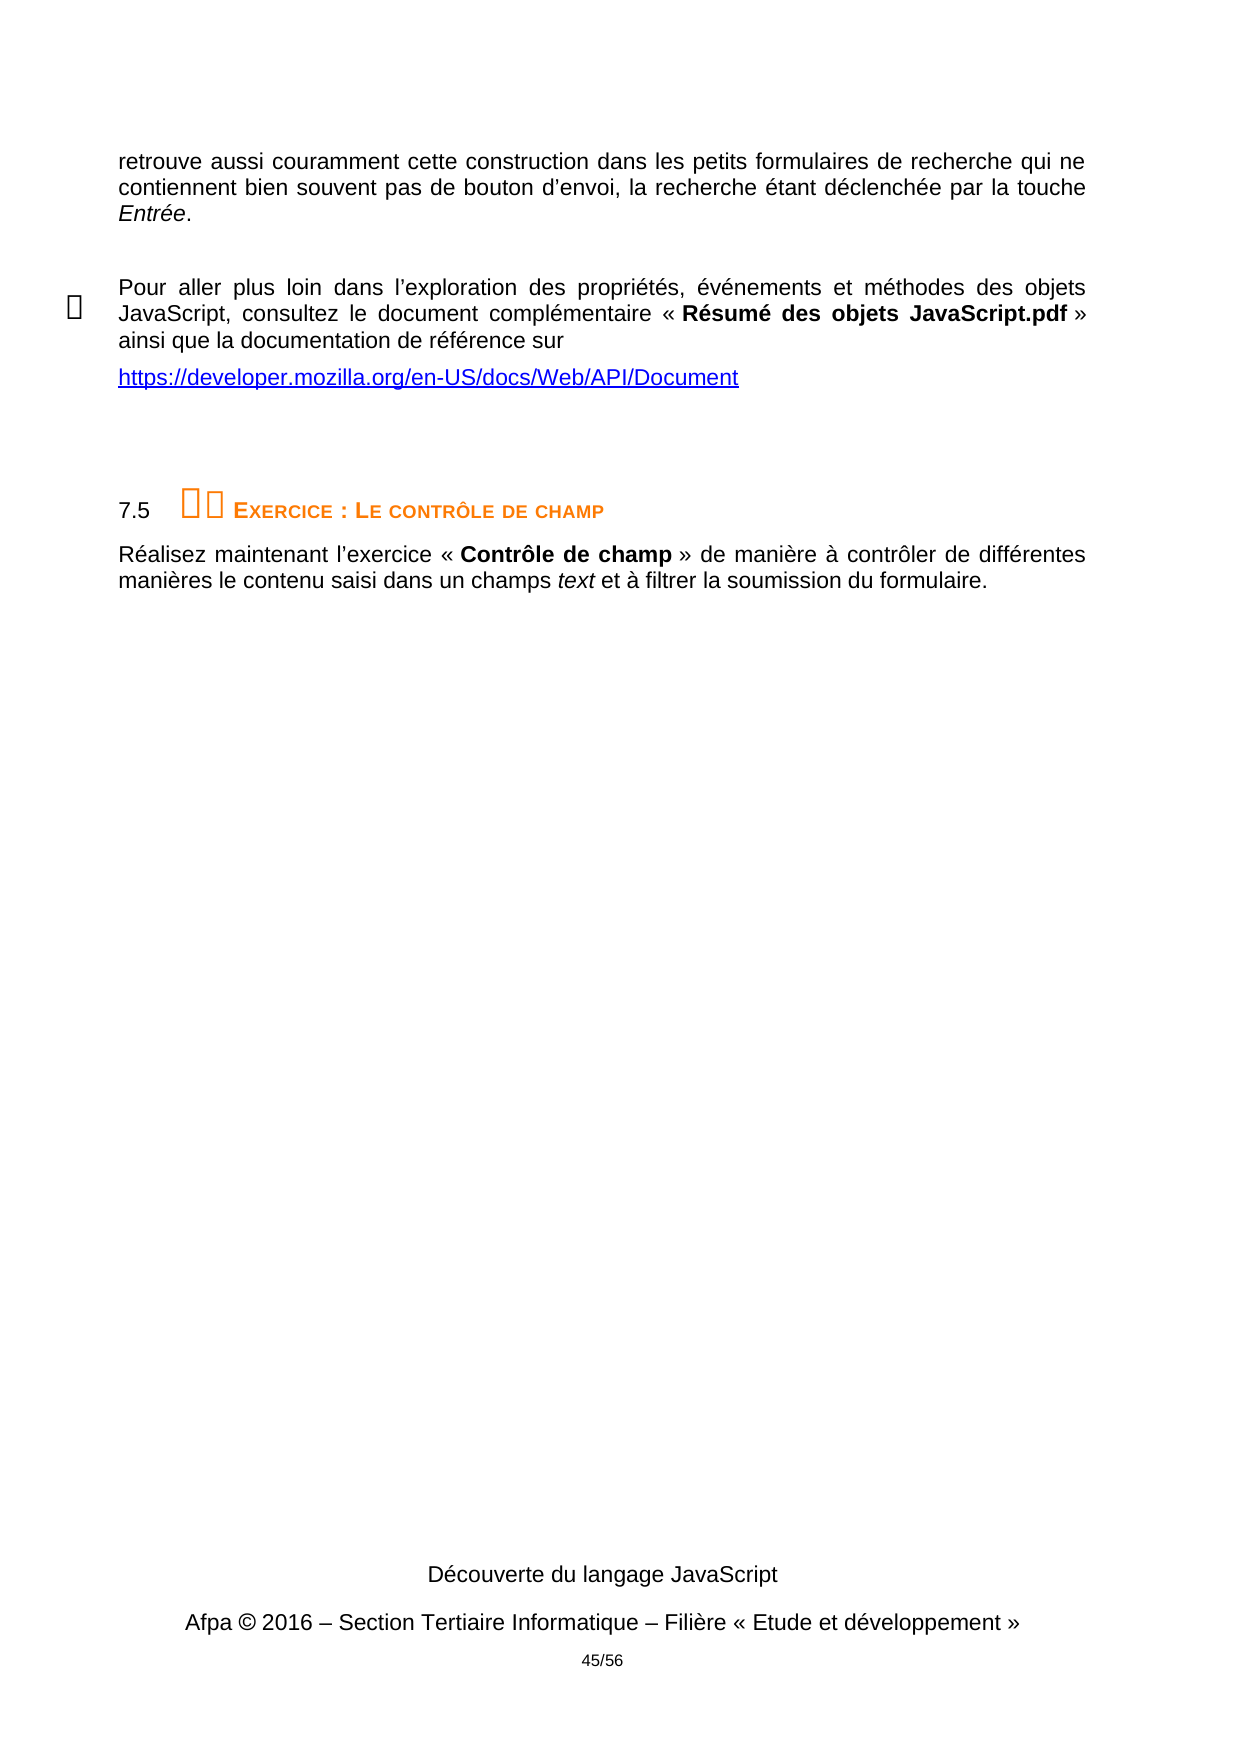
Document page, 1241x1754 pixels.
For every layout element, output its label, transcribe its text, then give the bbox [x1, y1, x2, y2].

subtitle  Exercice : Le contrôle de champ [118, 474, 1092, 531]
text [118, 148, 1087, 227]
text Réalisez maintenant l’exercice « Contrôle de champ » de manière à contrôler de différentes manières le contenu saisi dans un champs text et à filtrer la soumission du formulaire. [118, 541, 1087, 594]
text https://developer.mozilla.org/en-US/docs/Web/API/Document [118, 363, 1087, 390]
text Pour aller plus loin dans l’exploration des propriétés, événements et méthodes des objets JavaScript, consultez le document complémentaire « Résumé des objets JavaScript.pdf » ainsi que la documentation de référence sur [118, 274, 1087, 353]
